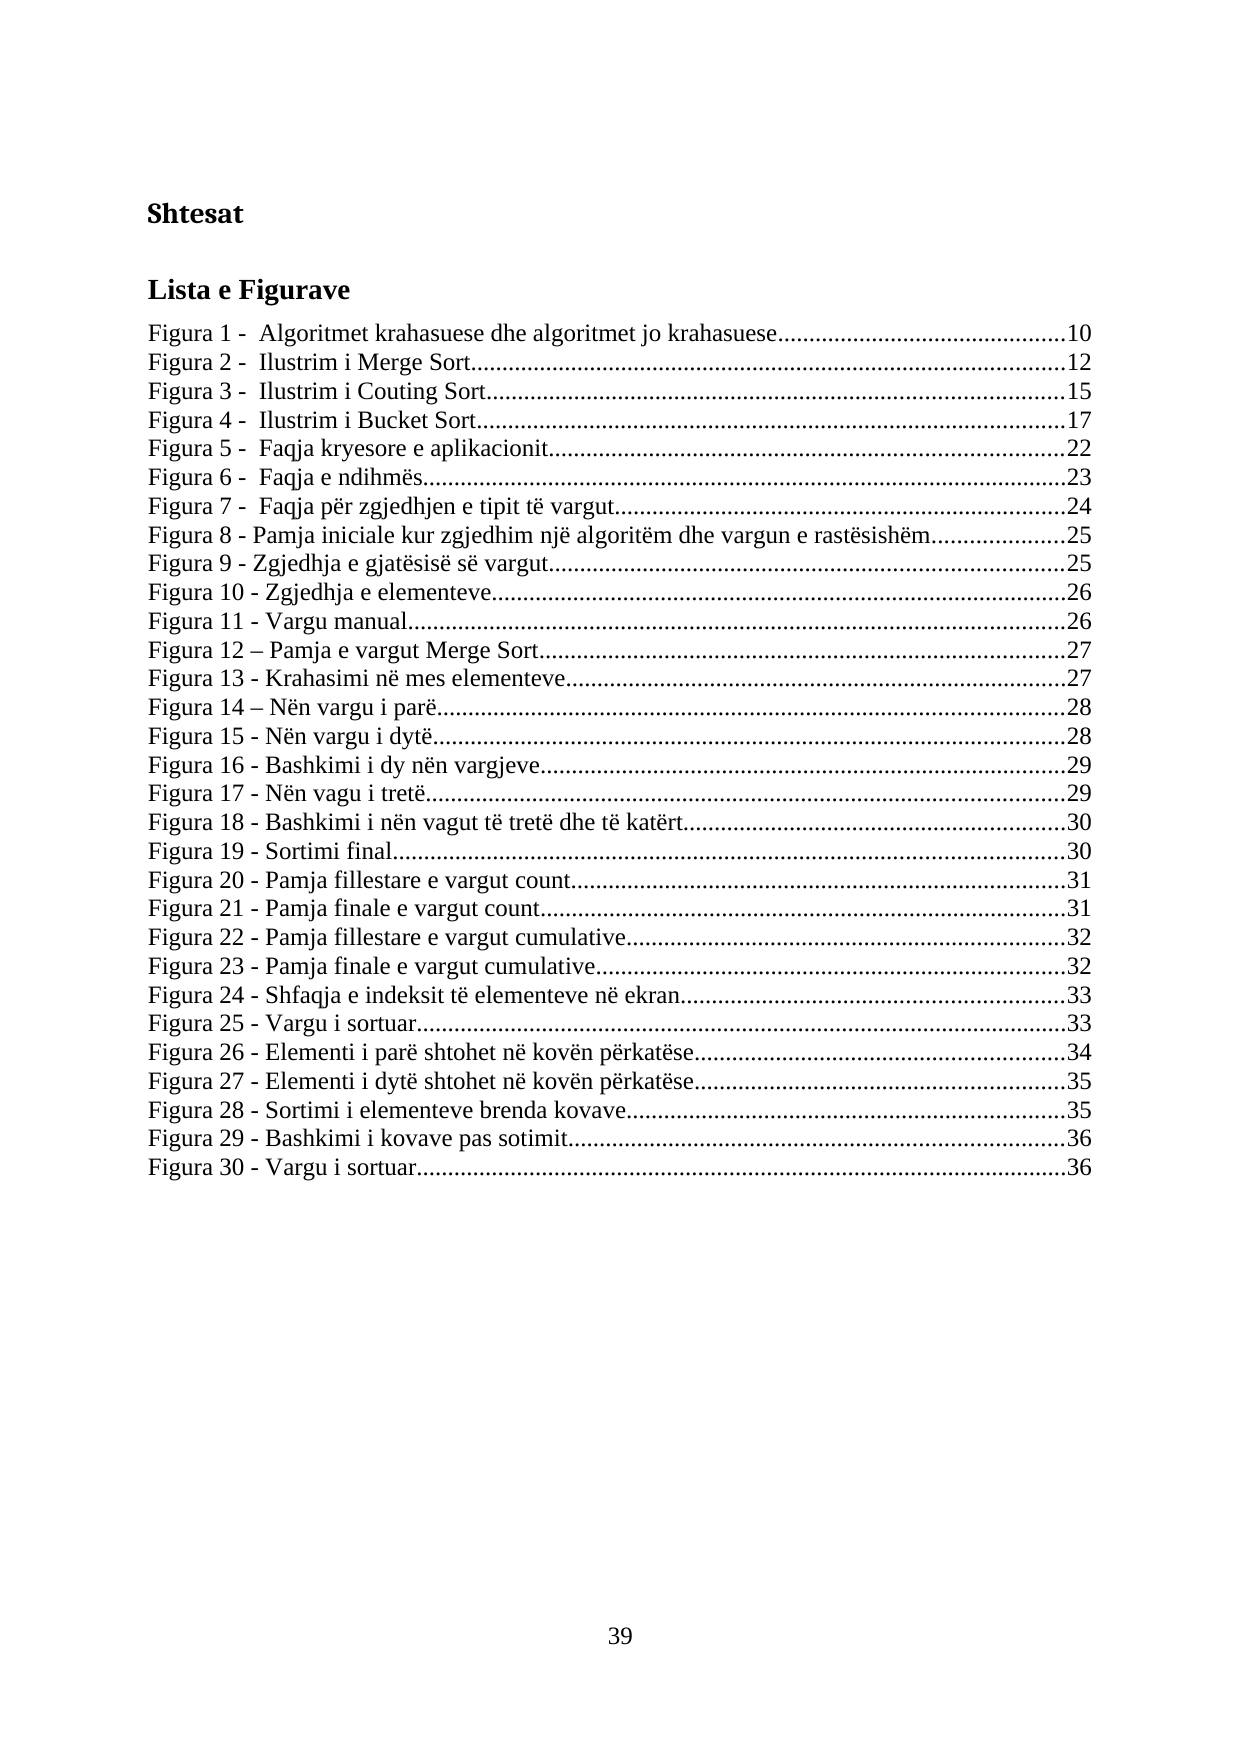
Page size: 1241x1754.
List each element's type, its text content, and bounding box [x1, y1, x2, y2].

text Figura 21 - Pamja finale e vargut count 31 [148, 893, 1092, 922]
text Figura 20 - Pamja fillestare e vargut count 31 [148, 865, 1092, 893]
text Figura 10 - Zgjedhja e elementeve 26 [148, 577, 1092, 606]
text Figura 22 - Pamja fillestare e vargut cumulative 32 [148, 922, 1092, 951]
text Figura 17 - Nën vagu i tretë 29 [148, 778, 1092, 807]
text Figura 27 - Elementi i dytë shtohet në kovën përkatëse 35 [148, 1066, 1092, 1095]
text Figura 4 - Ilustrim i Bucket Sort 17 [148, 405, 1092, 433]
text Figura 3 - Ilustrim i Couting Sort 15 [148, 376, 1092, 405]
text Figura 25 - Vargu i sortuar 33 [148, 1008, 1092, 1037]
text Figura 11 - Vargu manual 26 [148, 606, 1092, 635]
text Figura 28 - Sortimi i elementeve brenda kovave 35 [148, 1095, 1092, 1123]
text Figura 15 - Nën vargu i dytë 28 [148, 721, 1092, 750]
text Lista e Figurave [148, 272, 1092, 306]
text Figura 13 - Krahasimi në mes elementeve 27 [148, 663, 1092, 692]
text Figura 7 - Faqja për zgjedhjen e tipit të vargut 24 [148, 491, 1092, 520]
text Figura 29 - Bashkimi i kovave pas sotimit 36 [148, 1123, 1092, 1152]
subtitle Shtesat [148, 198, 1092, 231]
text Figura 5 - Faqja kryesore e aplikacionit 22 [148, 433, 1092, 462]
text Figura 18 - Bashkimi i nën vagut të tretë dhe të katërt 30 [148, 807, 1092, 836]
text Figura 12 – Pamja e vargut Merge Sort 27 [148, 635, 1092, 663]
text Figura 2 - Ilustrim i Merge Sort 12 [148, 347, 1092, 376]
text Figura 9 - Zgjedhja e gjatësisë së vargut 25 [148, 548, 1092, 577]
text Figura 30 - Vargu i sortuar 36 [148, 1152, 1092, 1181]
text Figura 23 - Pamja finale e vargut cumulative 32 [148, 951, 1092, 980]
text Figura 1 - Algoritmet krahasuese dhe algoritmet jo krahasuese 10 [148, 318, 1092, 347]
text Figura 8 - Pamja iniciale kur zgjedhim një algoritëm dhe vargun e rastësishëm 25 [148, 520, 1092, 548]
text Figura 24 - Shfaqja e indeksit të elementeve në ekran 33 [148, 980, 1092, 1008]
text Figura 19 - Sortimi final 30 [148, 836, 1092, 865]
text Figura 6 - Faqja e ndihmës 23 [148, 462, 1092, 491]
text Figura 14 – Nën vargu i parë 28 [148, 692, 1092, 721]
text Figura 16 - Bashkimi i dy nën vargjeve 29 [148, 750, 1092, 778]
text Figura 26 - Elementi i parë shtohet në kovën përkatëse 34 [148, 1037, 1092, 1066]
